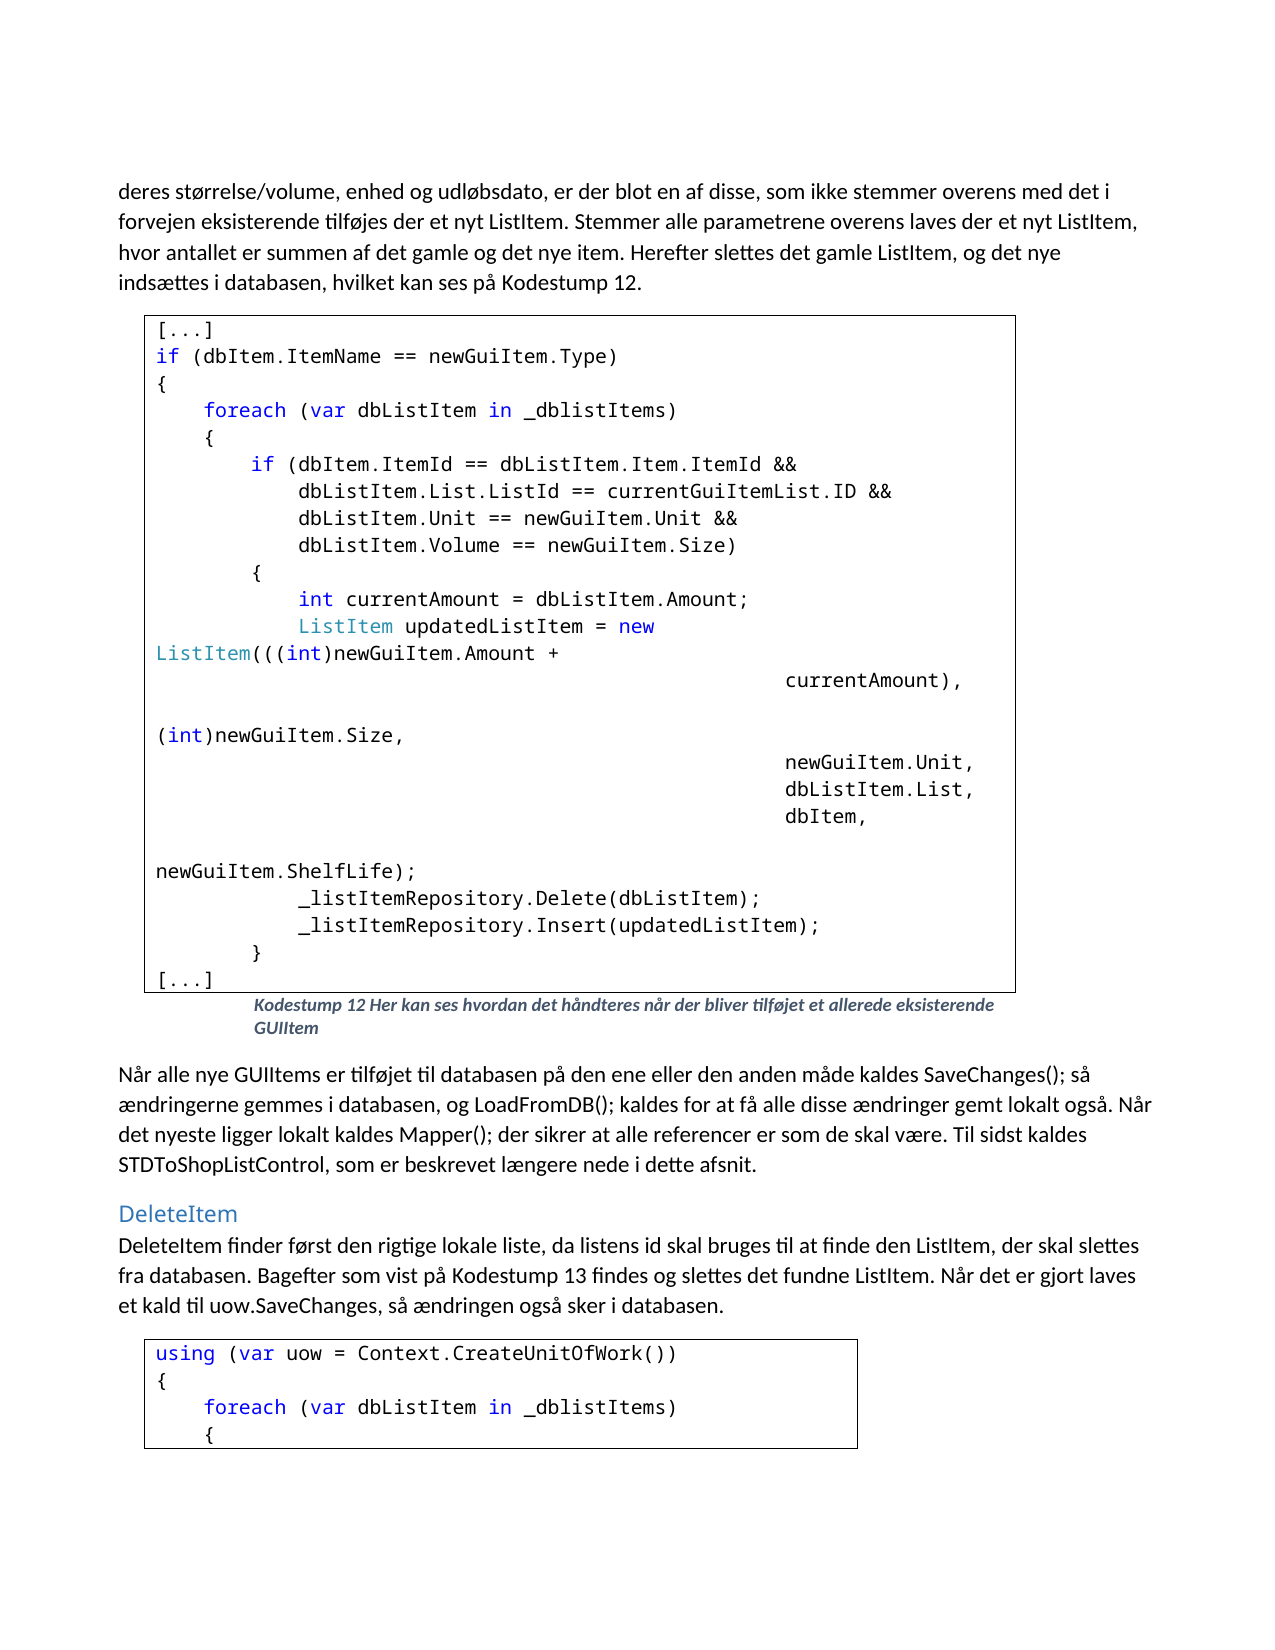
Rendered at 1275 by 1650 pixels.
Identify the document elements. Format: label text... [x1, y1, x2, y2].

subtitle DeleteItem [118, 1197, 1157, 1229]
table_header [...] if (dbItem.ItemName == newGuiItem.Type) { foreach (var dbListItem in _dblistItems) { if (dbItem.ItemId == dbListItem.Item.ItemId && dbListItem.List.ListId == currentGuiItemList.ID && dbListItem.Unit == newGuiItem.Unit && dbListItem.Volume == newGuiItem.Size) { int currentAmount = dbListItem.Amount; ListItem updatedListItem = new ListItem(((int)newGuiItem.Amount + currentAmount), (int)newGuiItem.Size, newGuiItem.Unit, dbListItem.List, dbItem, newGuiItem.ShelfLife); _listItemRepository.Delete(dbListItem); _listItemRepository.Insert(updatedListItem); } [...] [145, 316, 1015, 992]
list Når alle nye GUIItems er tilføjet til databasen på den ene eller den anden måde kaldes SaveChanges(); så ændringerne gemmes i databasen, og LoadFromDB(); kaldes for at få alle disse ændringer gemt lokalt også. Når det nyeste ligger lokalt kaldes Mapper(); der sikrer at alle referencer er som de skal være. Til sidst kaldes STDToShopListControl, som er beskrevet længere nede i dette afsnit. [118, 1060, 1157, 1179]
